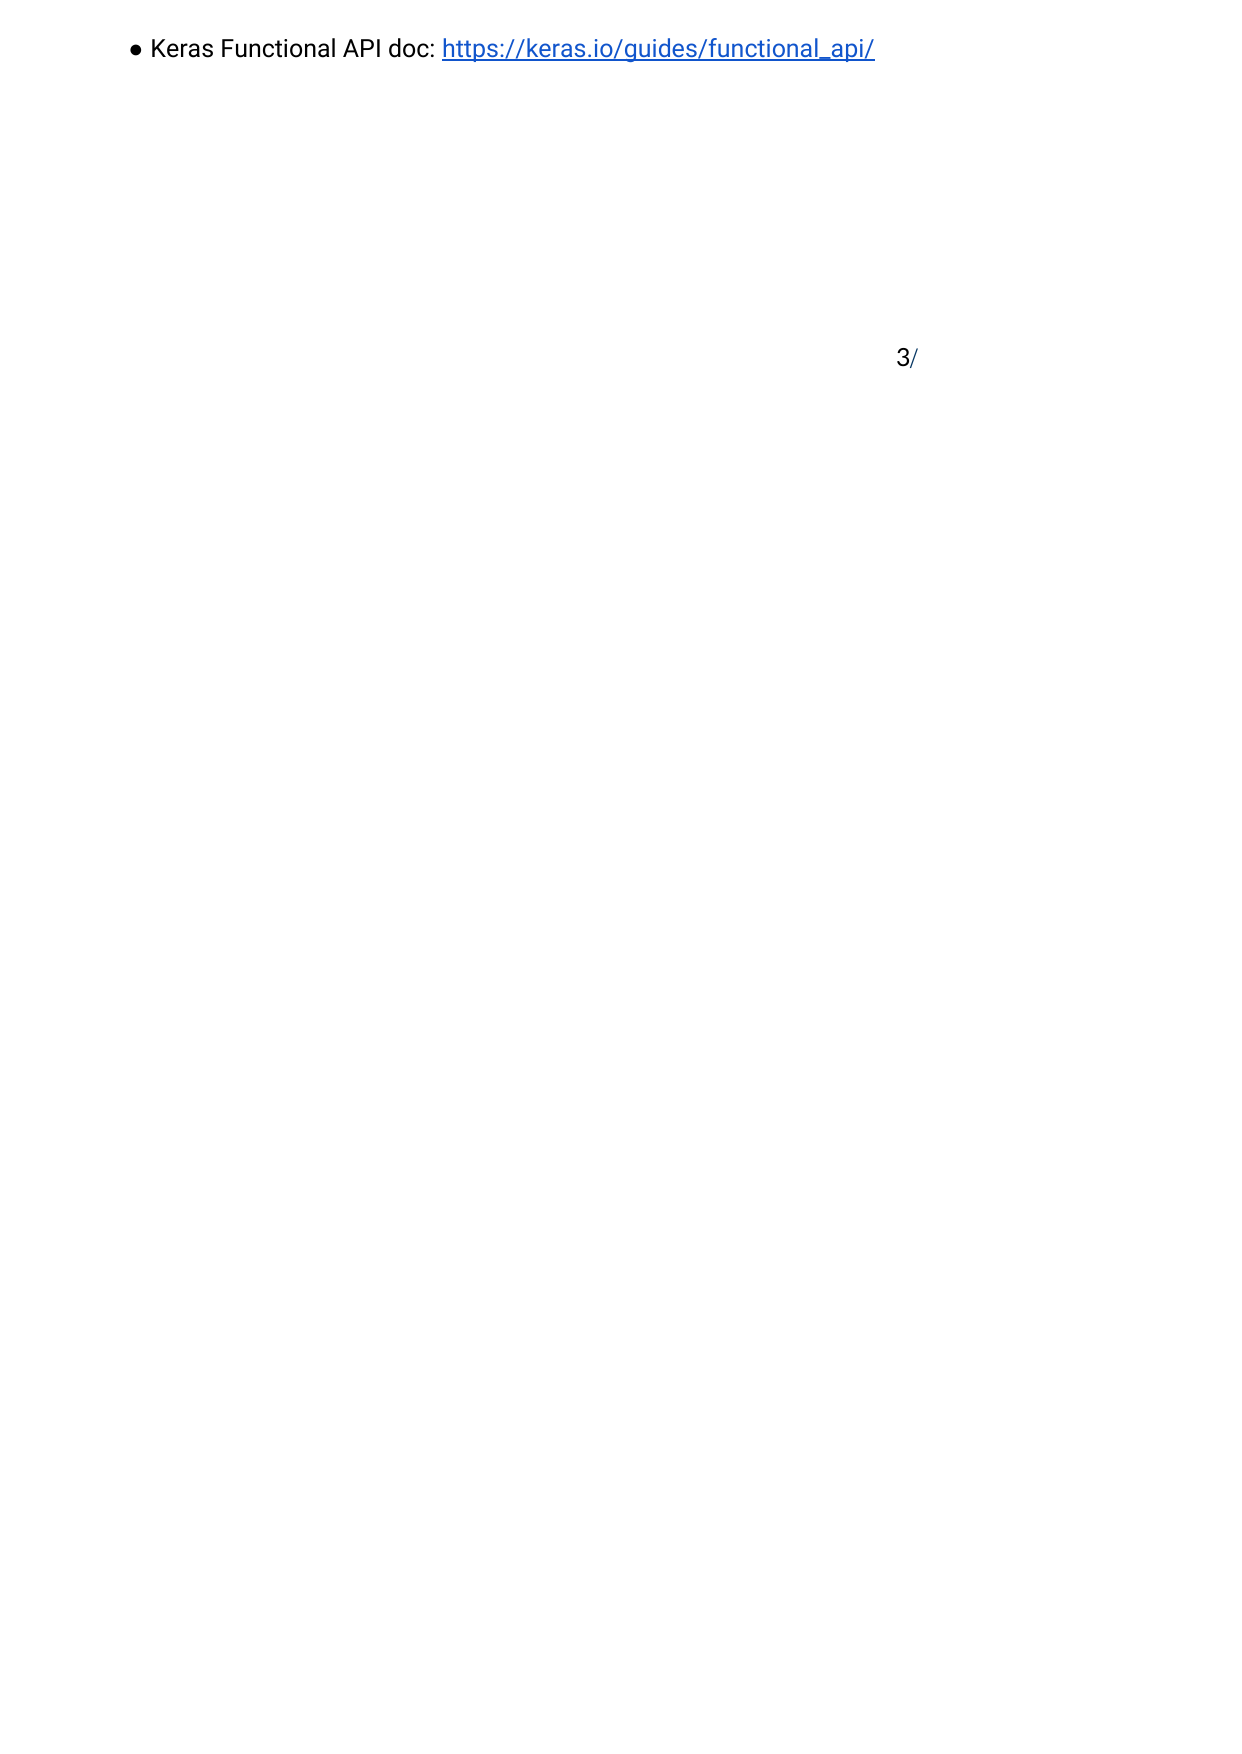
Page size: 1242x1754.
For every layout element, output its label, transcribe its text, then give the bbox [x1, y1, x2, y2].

text ● Keras Functional API doc: https://keras.io/guides/functional_api/ [128, 34, 917, 63]
text 3/ [87, 341, 917, 371]
